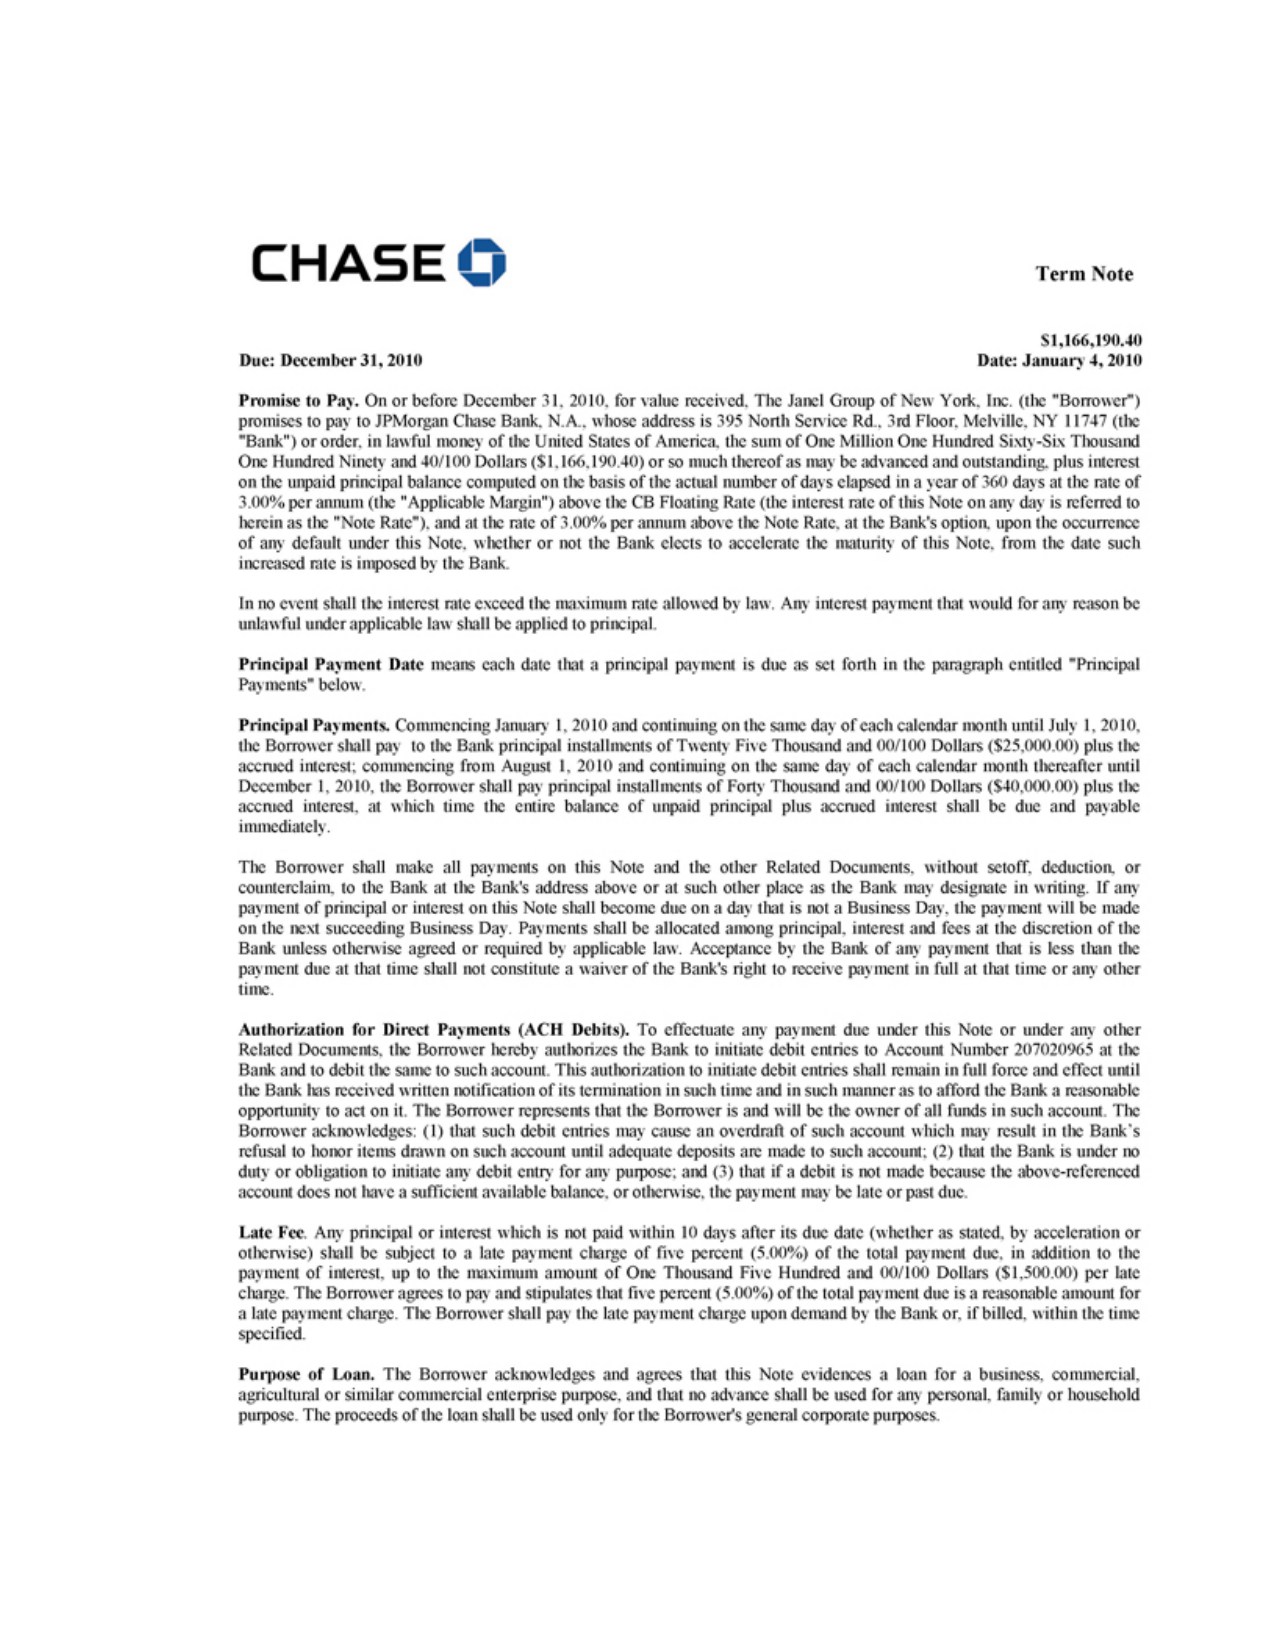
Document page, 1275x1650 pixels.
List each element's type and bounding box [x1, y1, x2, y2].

picture [150, 150, 1229, 1501]
